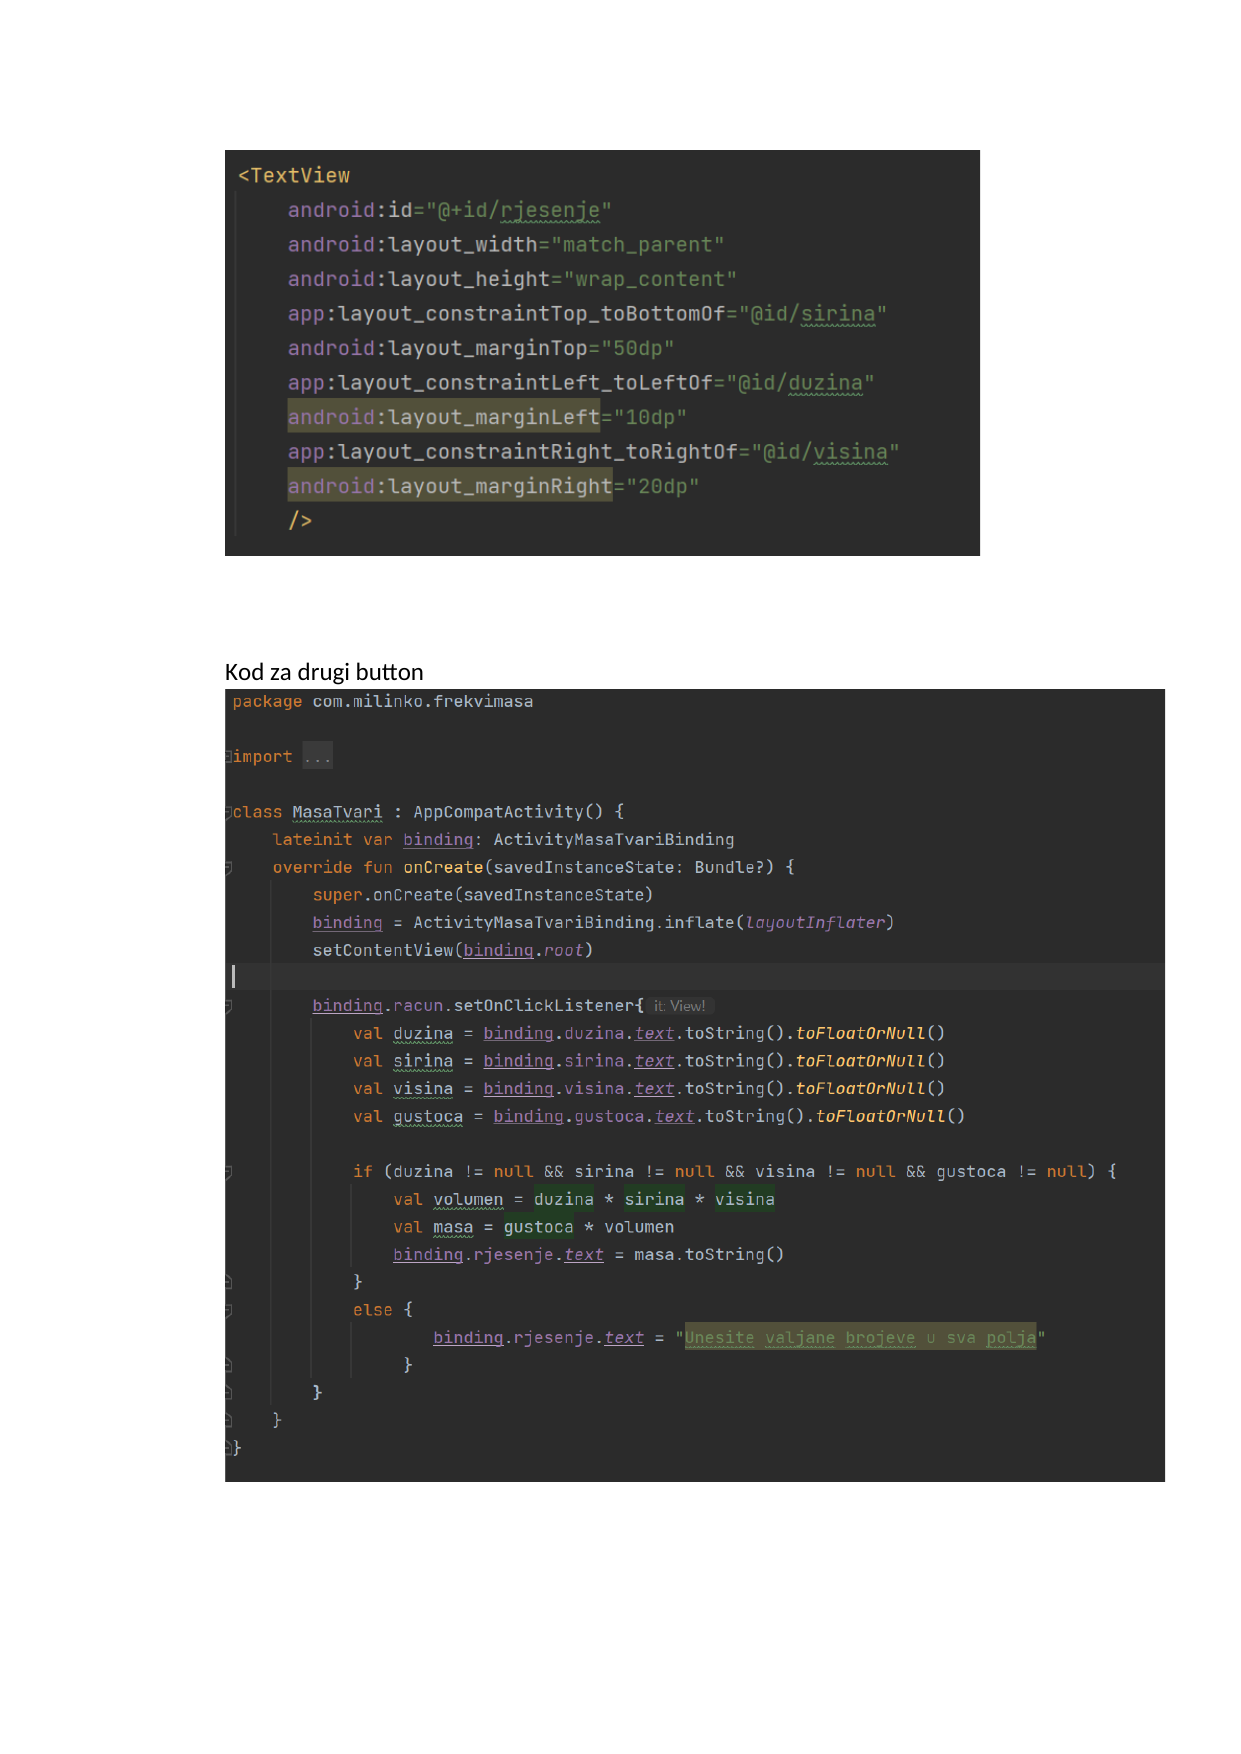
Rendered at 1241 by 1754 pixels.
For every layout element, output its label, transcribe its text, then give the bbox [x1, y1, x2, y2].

picture [225, 150, 981, 556]
list Kod za drugi button [225, 656, 1090, 687]
picture [225, 689, 1166, 1482]
